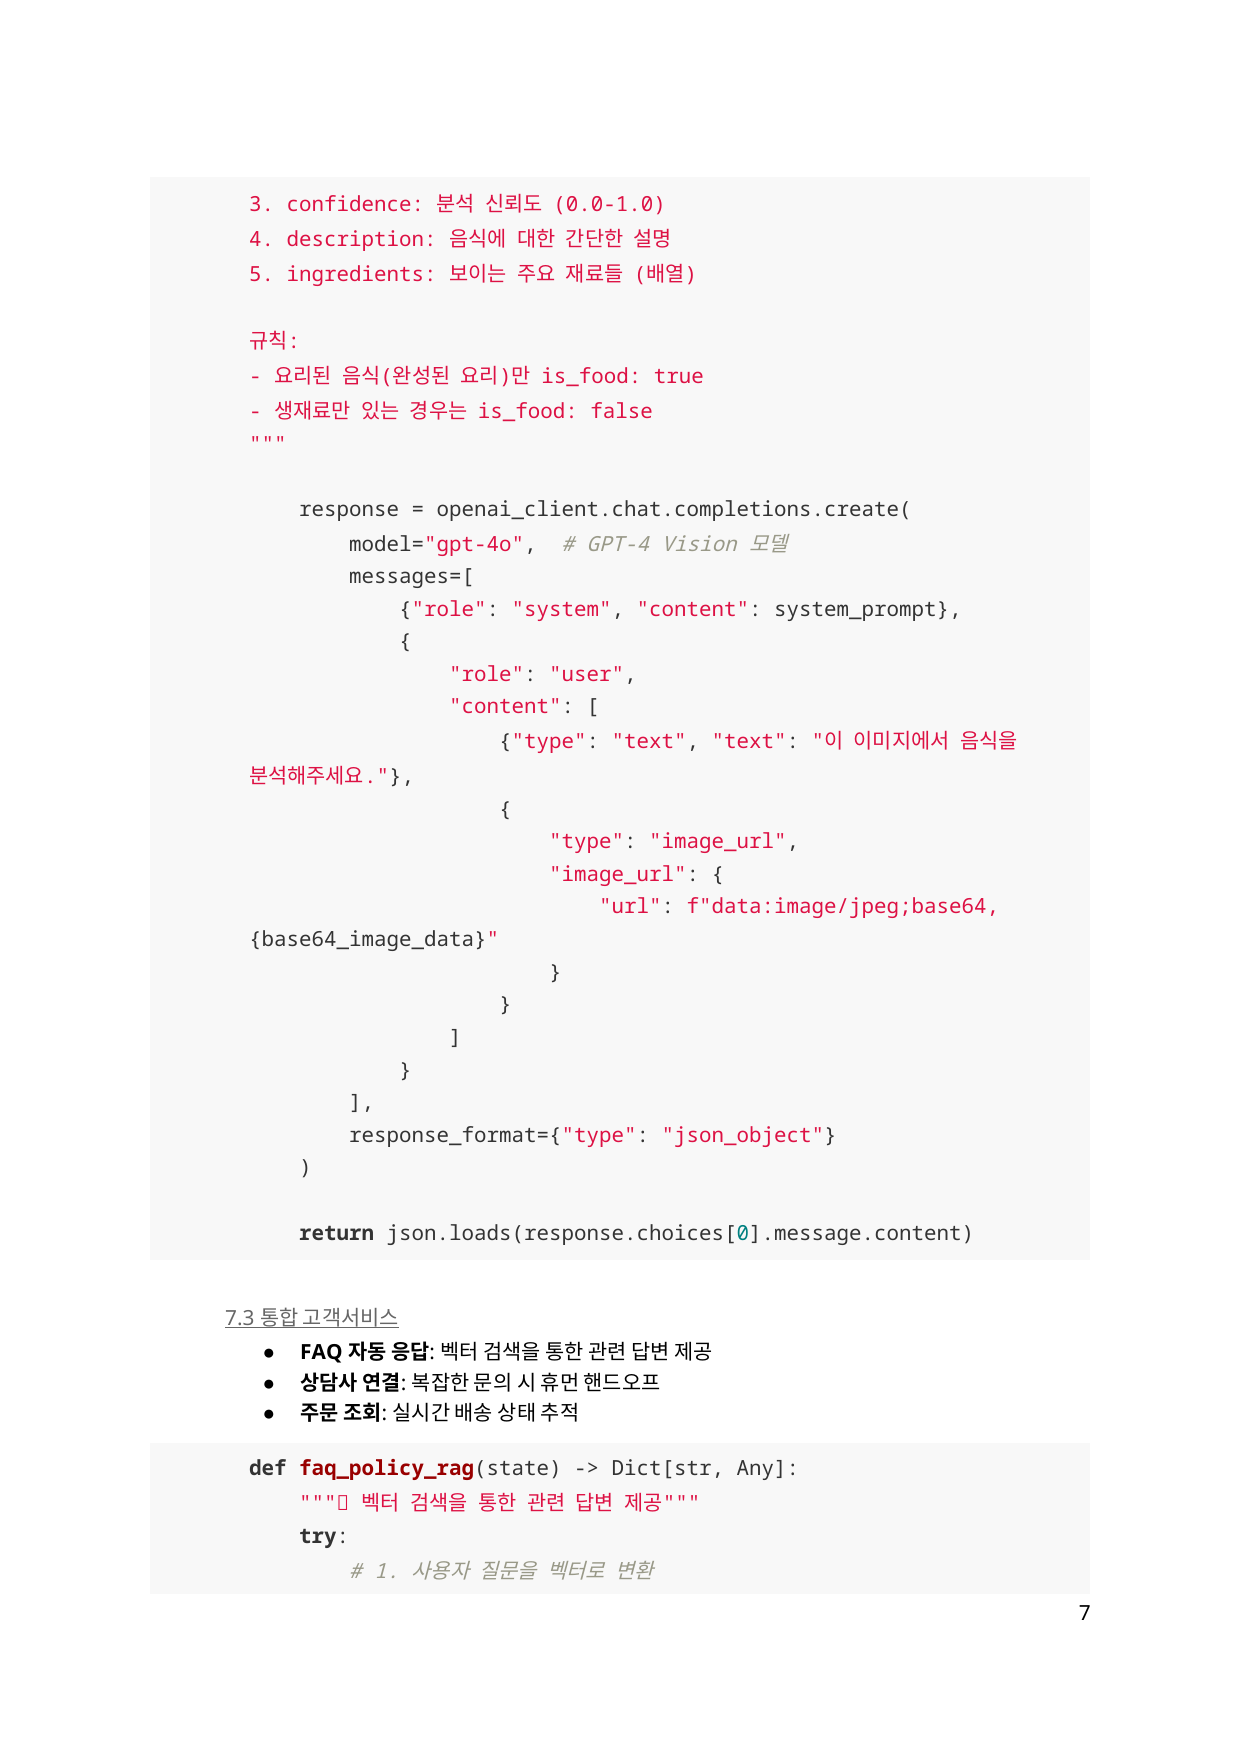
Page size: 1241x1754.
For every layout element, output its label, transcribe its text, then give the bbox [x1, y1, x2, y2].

subtitle 7.3 통합 고객서비스 [225, 1301, 1090, 1331]
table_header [150, 1443, 1090, 1594]
list FAQ 자동 응답: 벡터 검색을 통한 관련 답변 제공 [262, 1336, 1090, 1366]
list 주문 조회: 실시간 배송 상태 추적 [262, 1396, 1090, 1426]
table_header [150, 177, 1090, 1260]
list 상담사 연결: 복잡한 문의 시 휴먼 핸드오프 [262, 1366, 1090, 1396]
